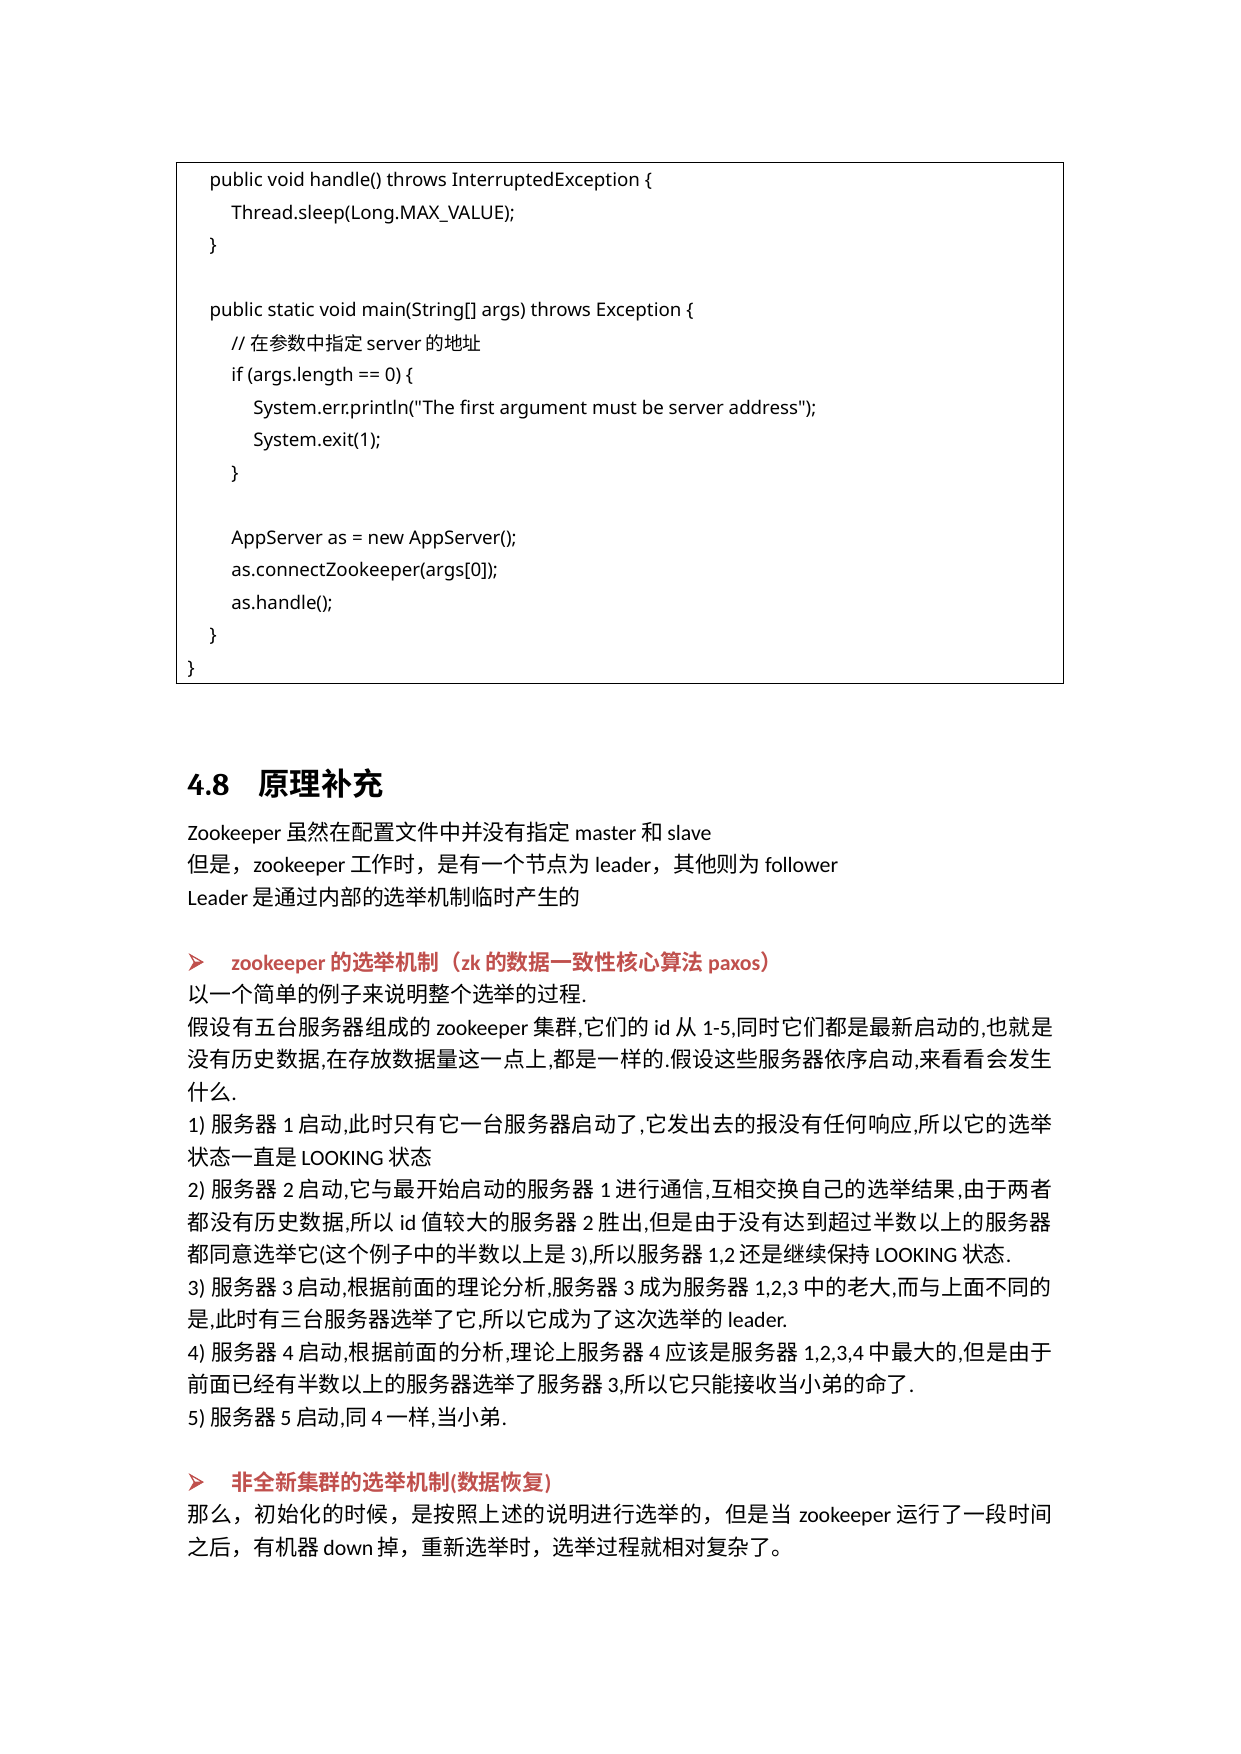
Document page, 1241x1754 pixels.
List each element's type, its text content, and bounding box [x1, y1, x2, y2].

text 2) 服务器2启动,它与最开始启动的服务器1进行通信,互相交换自己的选举结果,由于两者都没有历史数据,所以id值较大的服务器2胜出,但是由于没有达到超过半数以上的服务器都同意选举它(这个例子中的半数以上是3),所以服务器1,2还是继续保持LOOKING状态. [187, 1172, 1053, 1269]
text 但是，zookeeper工作时，是有一个节点为leader，其他则为follower [187, 847, 1053, 879]
text 那么，初始化的时候，是按照上述的说明进行选举的，但是当zookeeper运行了一段时间之后，有机器down掉，重新选举时，选举过程就相对复杂了。 [187, 1497, 1053, 1562]
subtitle 原理补充 [187, 749, 1053, 814]
text 以一个简单的例子来说明整个选举的过程. [187, 977, 1053, 1009]
list 非全新集群的选举机制(数据恢复) [187, 1464, 1053, 1497]
text 4) 服务器4启动,根据前面的分析,理论上服务器4应该是服务器1,2,3,4中最大的,但是由于前面已经有半数以上的服务器选举了服务器3,所以它只能接收当小弟的命了. [187, 1334, 1053, 1399]
text 3) 服务器3启动,根据前面的理论分析,服务器3成为服务器1,2,3中的老大,而与上面不同的是,此时有三台服务器选举了它,所以它成为了这次选举的leader. [187, 1269, 1053, 1334]
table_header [177, 163, 1063, 683]
text 假设有五台服务器组成的zookeeper集群,它们的id从1-5,同时它们都是最新启动的,也就是没有历史数据,在存放数据量这一点上,都是一样的.假设这些服务器依序启动,来看看会发生什么. [187, 1009, 1053, 1107]
text 5) 服务器5启动,同4一样,当小弟. [187, 1399, 1053, 1432]
text Zookeeper虽然在配置文件中并没有指定master和slave [187, 814, 1053, 847]
text 1) 服务器1启动,此时只有它一台服务器启动了,它发出去的报没有任何响应,所以它的选举状态一直是LOOKING状态 [187, 1107, 1053, 1172]
list zookeeper的选举机制（zk的数据一致性核心算法paxos） [187, 944, 1053, 977]
text Leader是通过内部的选举机制临时产生的 [187, 879, 1053, 912]
